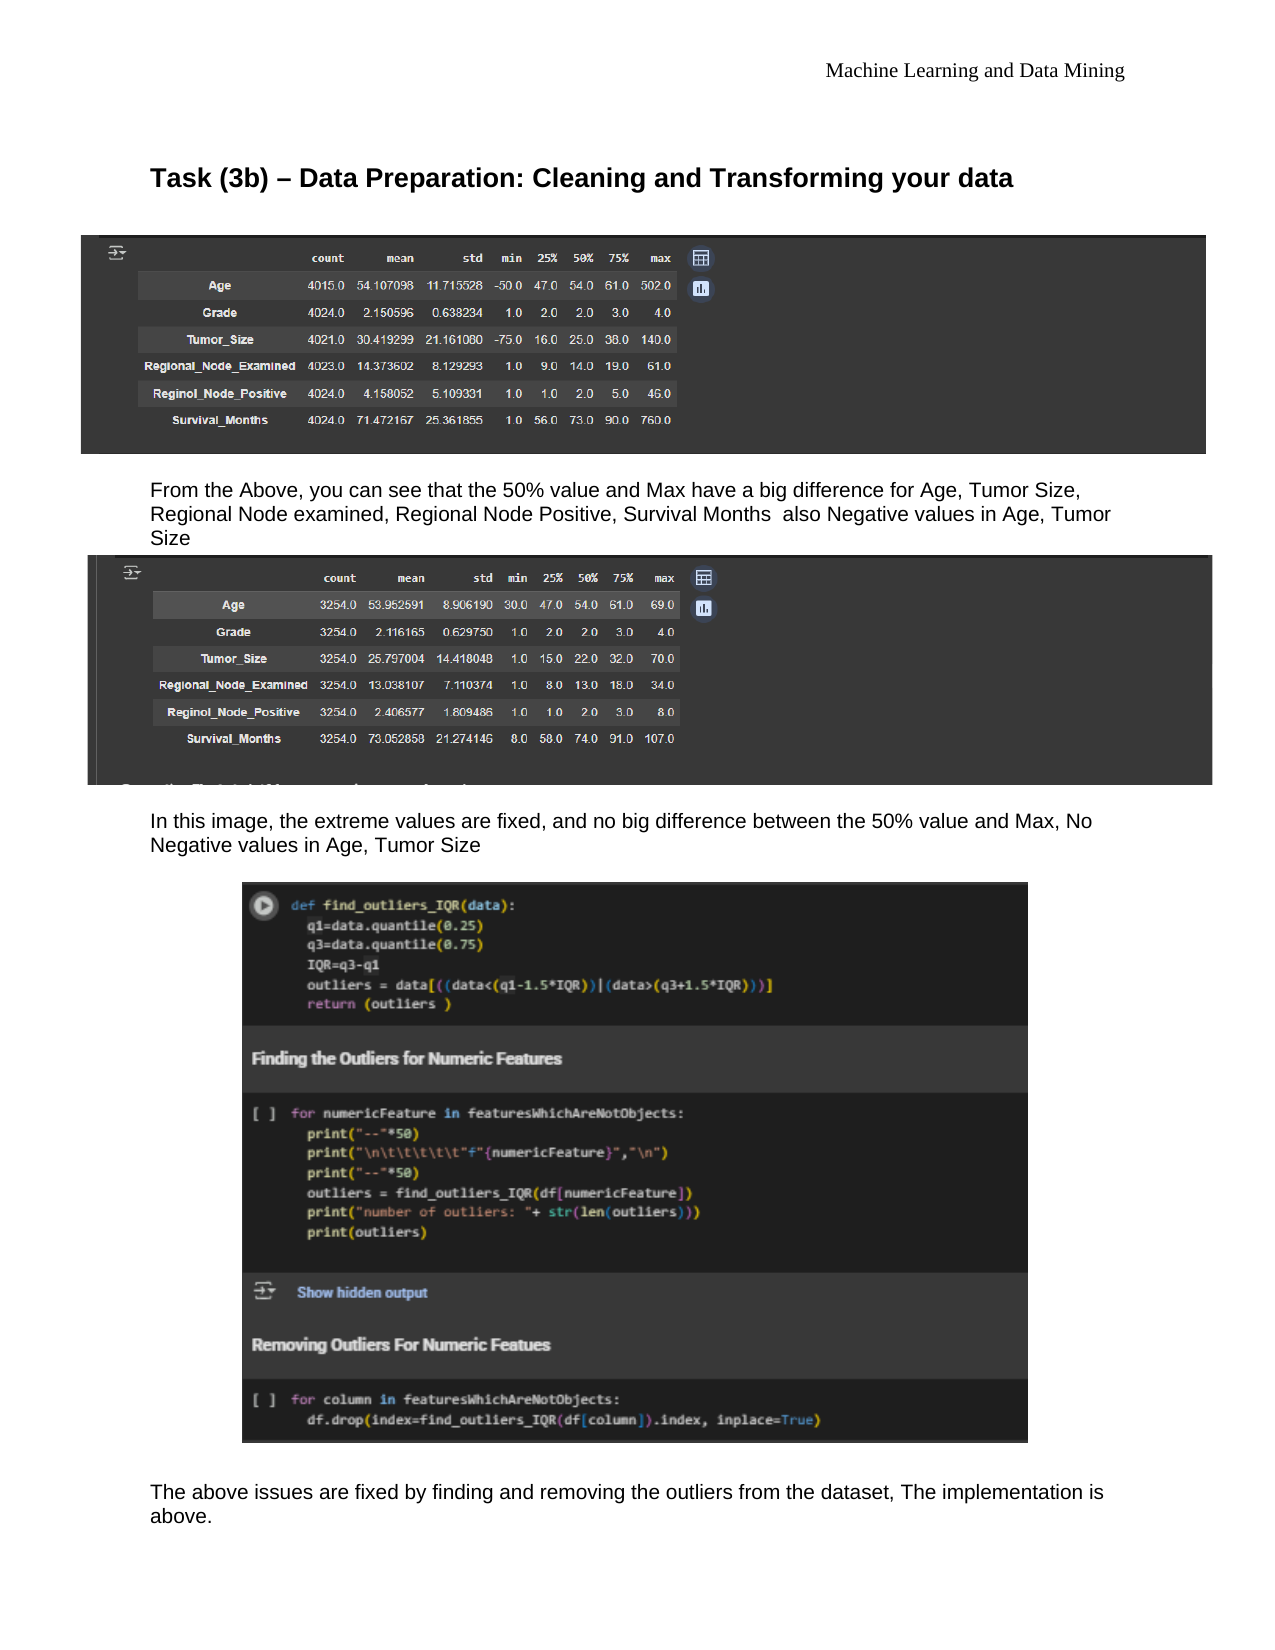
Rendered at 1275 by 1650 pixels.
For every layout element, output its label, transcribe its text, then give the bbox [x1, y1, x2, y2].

subtitle Task (3b) – Data Preparation: Cleaning and Transforming your data [150, 162, 1125, 194]
picture [87, 555, 1213, 785]
picture [240, 882, 1029, 1442]
picture [80, 235, 1206, 454]
text From the Above, you can see that the 50% value and Max have a big difference for Age, Tumor Size, Regional Node examined, Regional Node Positive, Survival Months also Negative values in Age, Tumor Size [150, 478, 1125, 550]
text The above issues are fixed by finding and removing the outliers from the dataset, The implementation is above. [150, 1479, 1125, 1527]
text In this image, the extreme values are fixed, and no big difference between the 50% value and Max, No Negative values in Age, Tumor Size [150, 809, 1125, 857]
